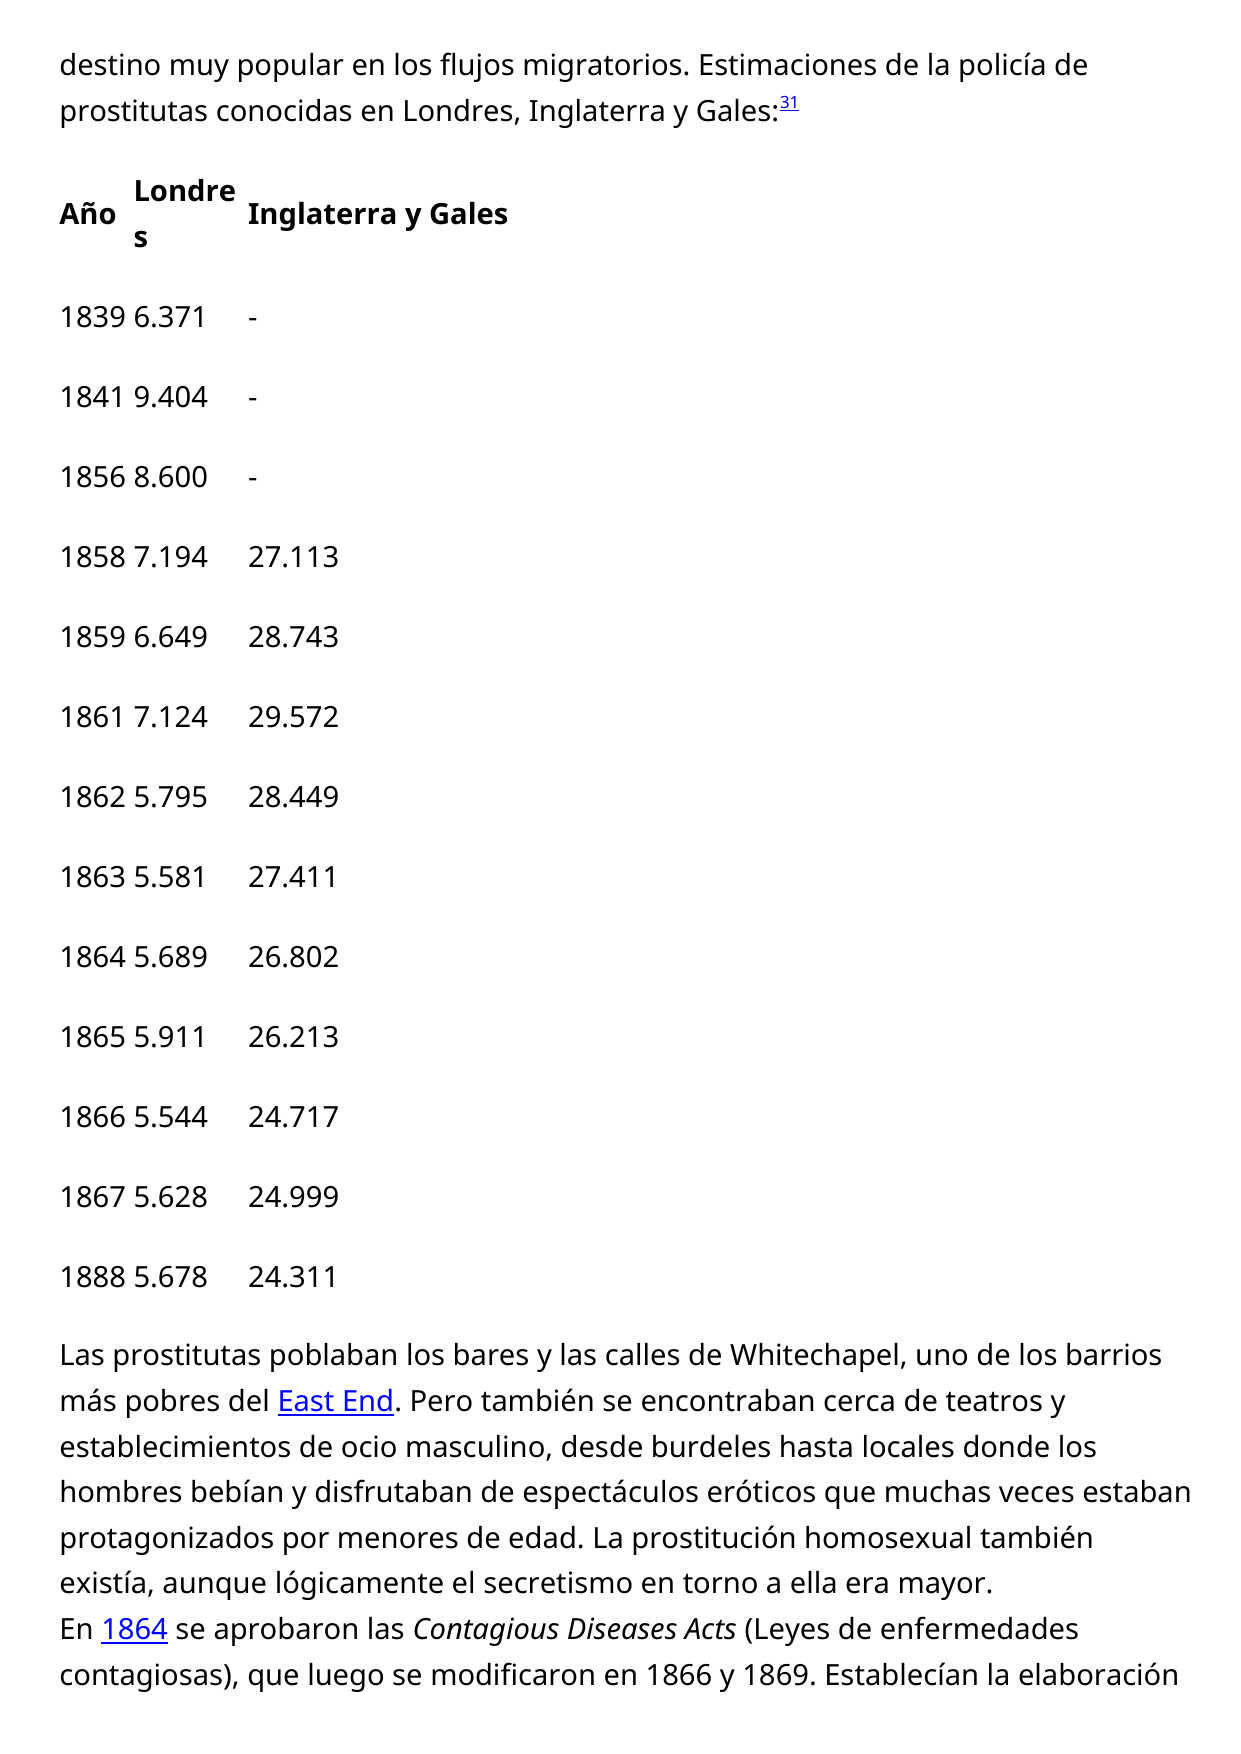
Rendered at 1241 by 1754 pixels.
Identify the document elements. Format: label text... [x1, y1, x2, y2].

table_cell 8.600 [132, 442, 246, 522]
table_cell 1856 [58, 442, 132, 522]
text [59, 1608, 1196, 1694]
table_header Londres [132, 156, 246, 282]
table_cell 26.213 [246, 1002, 515, 1082]
table_cell 27.411 [246, 842, 515, 922]
table_cell 29.572 [246, 682, 515, 762]
table_cell 5.678 [132, 1242, 246, 1322]
table_cell 1864 [58, 922, 132, 1002]
table_cell 1859 [58, 602, 132, 682]
table_cell 28.449 [246, 762, 515, 842]
table_cell 24.717 [246, 1082, 515, 1162]
table_cell 28.743 [246, 602, 515, 682]
table_cell 5.628 [132, 1162, 246, 1242]
table_cell 1863 [58, 842, 132, 922]
table_cell 9.404 [132, 362, 246, 442]
table_cell 1866 [58, 1082, 132, 1162]
table_cell 7.194 [132, 522, 246, 602]
table_header Año [58, 156, 132, 282]
table_cell 7.124 [132, 682, 246, 762]
table_cell 1858 [58, 522, 132, 602]
table_cell 6.371 [132, 282, 246, 362]
table_cell 1861 [58, 682, 132, 762]
table_cell 1888 [58, 1242, 132, 1322]
table_cell 5.544 [132, 1082, 246, 1162]
table_cell - [246, 442, 515, 522]
table_cell 1865 [58, 1002, 132, 1082]
table_header Inglaterra y Gales [246, 156, 515, 282]
table_cell 5.581 [132, 842, 246, 922]
table_cell 5.795 [132, 762, 246, 842]
table_cell 1862 [58, 762, 132, 842]
table_cell - [246, 362, 515, 442]
table_cell 1841 [58, 362, 132, 442]
table_cell 1839 [58, 282, 132, 362]
table_cell 26.802 [246, 922, 515, 1002]
table_cell 27.113 [246, 522, 515, 602]
table_cell 5.911 [132, 1002, 246, 1082]
table_cell 6.649 [132, 602, 246, 682]
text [59, 44, 1196, 130]
table_cell 24.999 [246, 1162, 515, 1242]
text Las prostitutas poblaban los bares y las calles de Whitechapel, uno de los barrios más pobres del East End. Pero también se encontraban cerca de teatros y establecimientos de ocio masculino, desde burdeles hasta locales donde los hombres bebían y disfrutaban de espectáculos eróticos que muchas veces estaban protagonizados por menores de edad. La prostitución homosexual también existía, aunque lógicamente el secretismo en torno a ella era mayor. [59, 1334, 1196, 1602]
table_cell 1867 [58, 1162, 132, 1242]
table_cell 24.311 [246, 1242, 515, 1322]
table_cell 5.689 [132, 922, 246, 1002]
table_cell - [246, 282, 515, 362]
